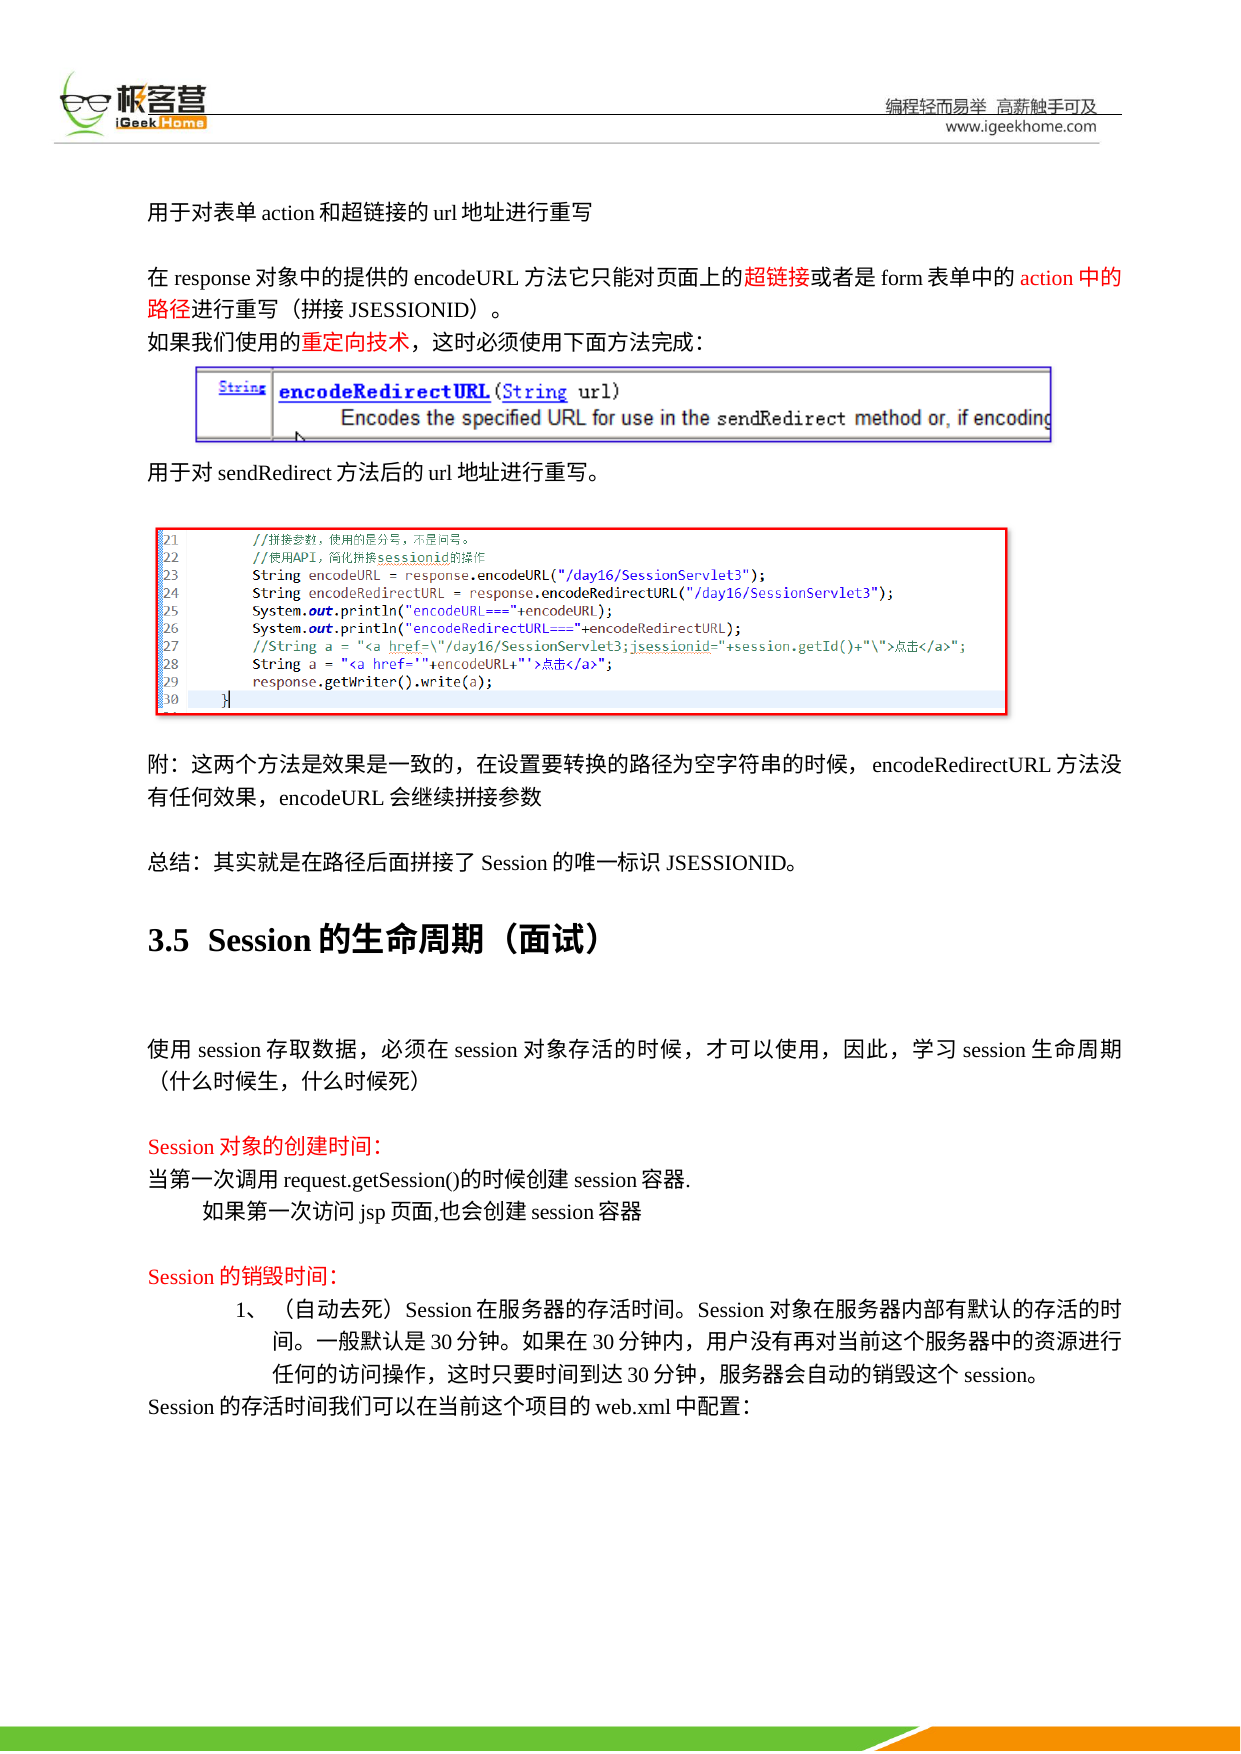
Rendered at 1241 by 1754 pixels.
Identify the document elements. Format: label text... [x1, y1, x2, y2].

text 当第一次调用request.getSession()的时候创建session容器. [148, 1161, 1122, 1194]
text 用于对sendRedirect方法后的url地址进行重写。 [148, 454, 1122, 487]
text 附：这两个方法是效果是一致的，在设置要转换的路径为空字符串的时候，encodeRedirectURL方法没有任何效果，encodeURL会继续拼接参数 [148, 747, 1122, 812]
text 在response对象中的提供的encodeURL方法它只能对页面上的超链接或者是form表单中的action中的路径进行重写（拼接JSESSIONID）。 [148, 259, 1122, 324]
picture [0, 1, 1203, 151]
text 如果我们使用的重定向技术，这时必须使用下面方法完成： [148, 324, 1122, 357]
text Session的销毁时间： [148, 1259, 1122, 1291]
text Session的存活时间我们可以在当前这个项目的web.xml中配置： [148, 1389, 1122, 1421]
picture [191, 362, 1058, 449]
text 使用session存取数据，必须在session对象存活的时候，才可以使用，因此，学习session生命周期（什么时候生，什么时候死） [148, 1031, 1122, 1096]
text Session对象的创建时间： [148, 1129, 1122, 1161]
picture [147, 519, 1016, 724]
list （自动去死）Session在服务器的存活时间。Session对象在服务器内部有默认的存活的时间。一般默认是30分钟。如果在30分钟内，用户没有再对当前这个服务器中的资源进行任何的访问操作，这时只要时间到达30分钟，服务器会自动的销毁这个session。 [235, 1291, 1122, 1389]
text 如果第一次访问jsp页面,也会创建session容器 [148, 1194, 1122, 1226]
text 用于对表单action和超链接的url地址进行重写 [148, 194, 1122, 227]
picture [0, 1688, 1241, 1751]
text 总结：其实就是在路径后面拼接了 Session的唯一标识 JSESSIONID。 [148, 844, 1122, 877]
subtitle Session的生命周期（面试） [148, 904, 1122, 969]
